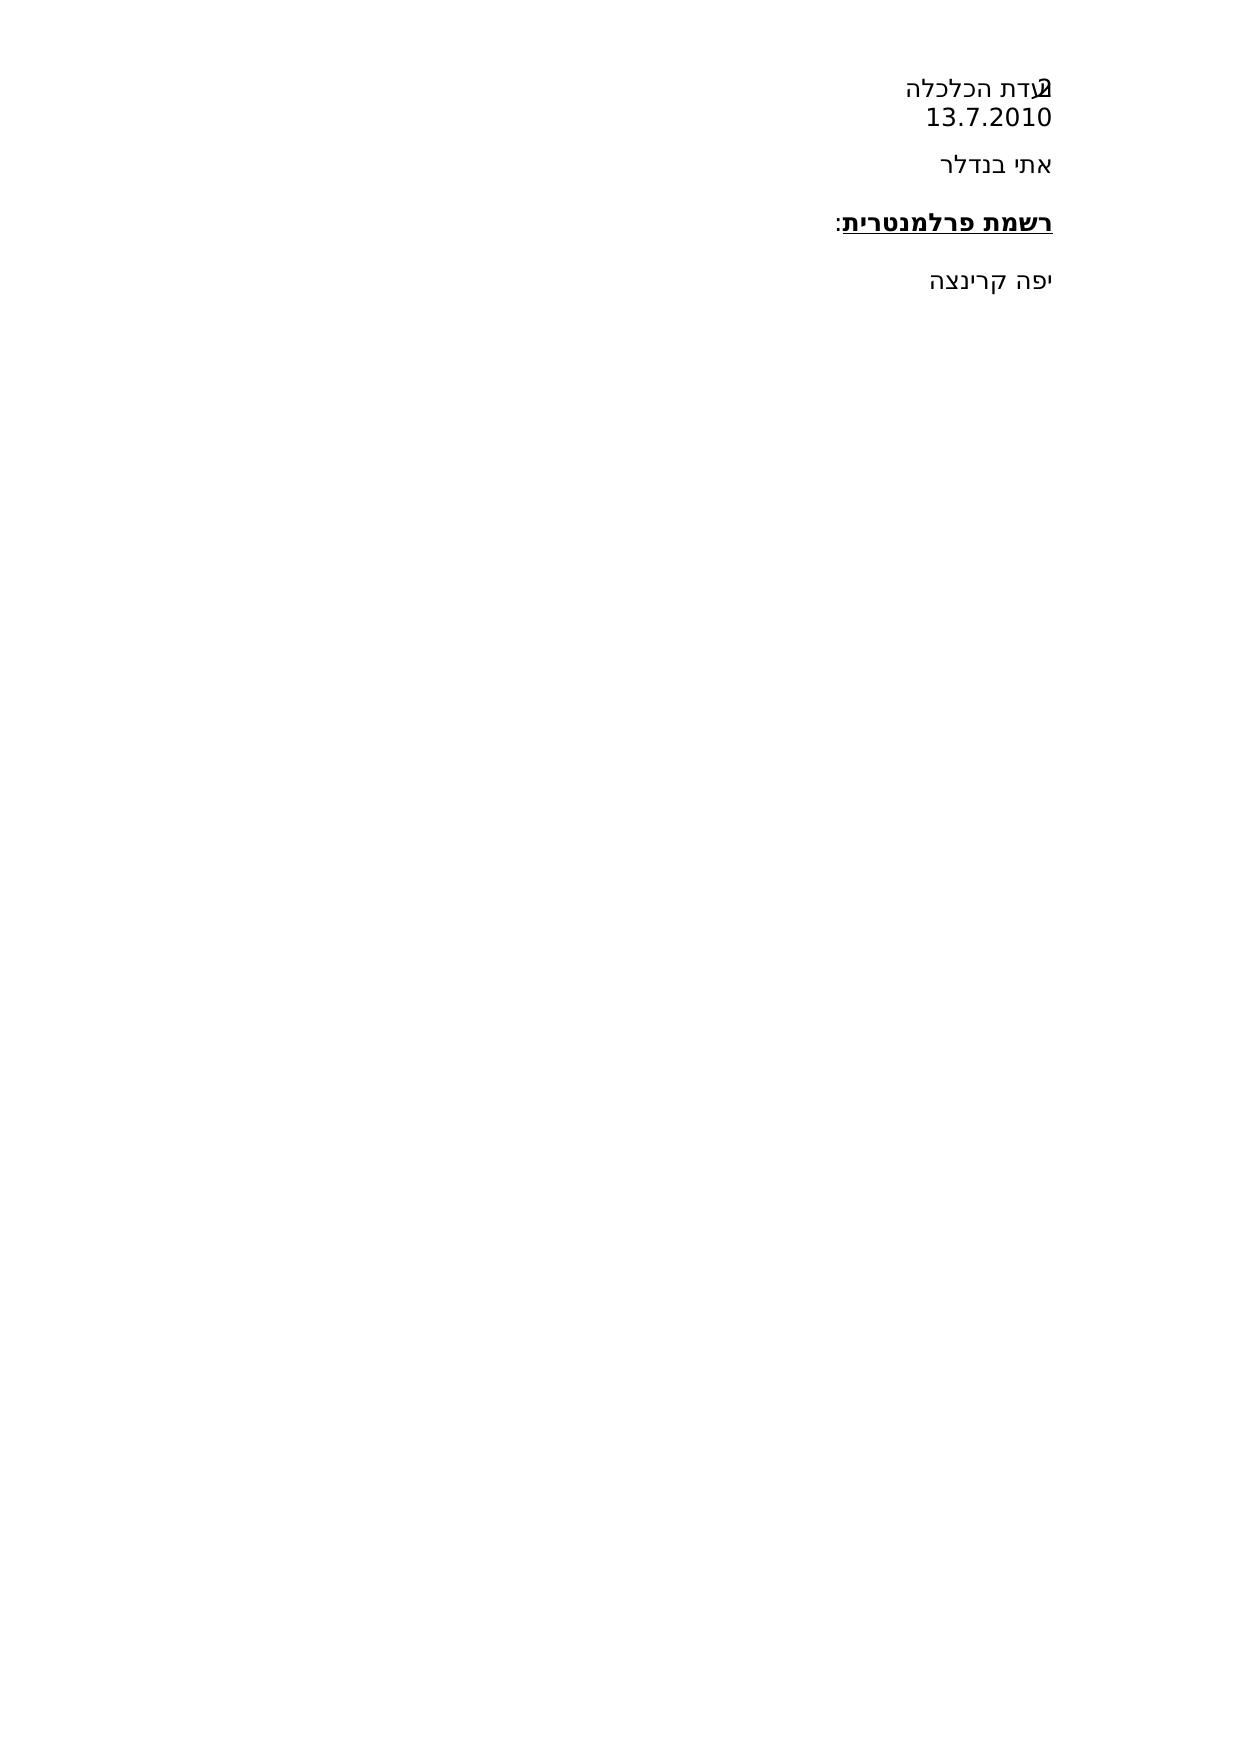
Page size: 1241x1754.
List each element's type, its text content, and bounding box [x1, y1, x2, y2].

text רשמת פרלמנטרית: [187, 208, 1053, 237]
text יפה קרינצה [187, 266, 1053, 295]
text אתי בנדלר [187, 150, 1053, 179]
